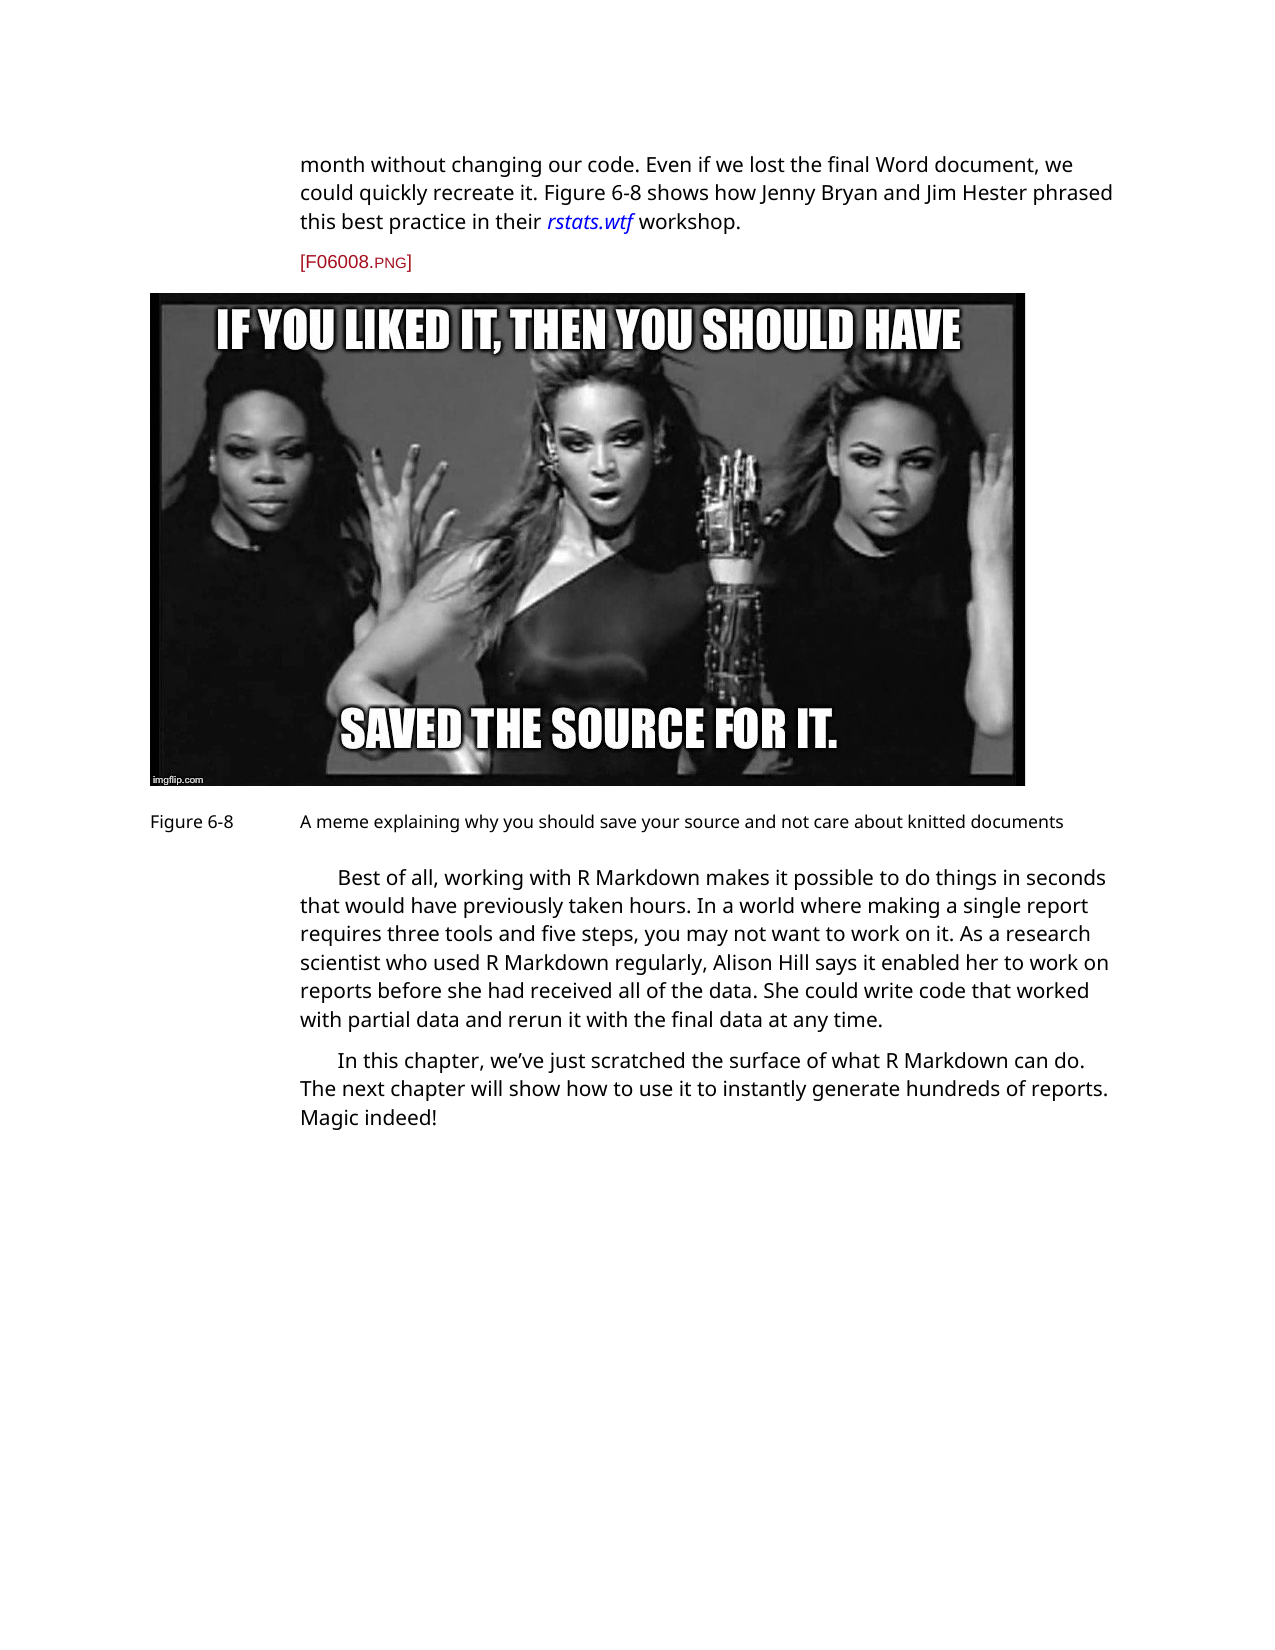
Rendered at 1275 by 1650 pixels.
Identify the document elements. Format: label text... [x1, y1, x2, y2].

text In this chapter, we’ve just scratched the surface of what R Markdown can do. The next chapter will show how to use it to instantly generate hundreds of reports. Magic indeed! [300, 1046, 1125, 1131]
text [F06008.png] [300, 248, 1125, 273]
text Best of all, working with R Markdown makes it possible to do things in seconds that would have previously taken hours. In a world where making a single report requires three tools and five steps, you may not want to work on it. As a research scientist who used R Markdown regularly, Alison Hill says it enabled her to work on reports before she had received all of the data. She could write code that worked with partial data and rerun it with the final data at any time. [300, 863, 1125, 1033]
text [300, 150, 1125, 235]
picture [150, 293, 1025, 786]
text A meme explaining why you should save your source and not care about knitted documents [150, 810, 1125, 834]
